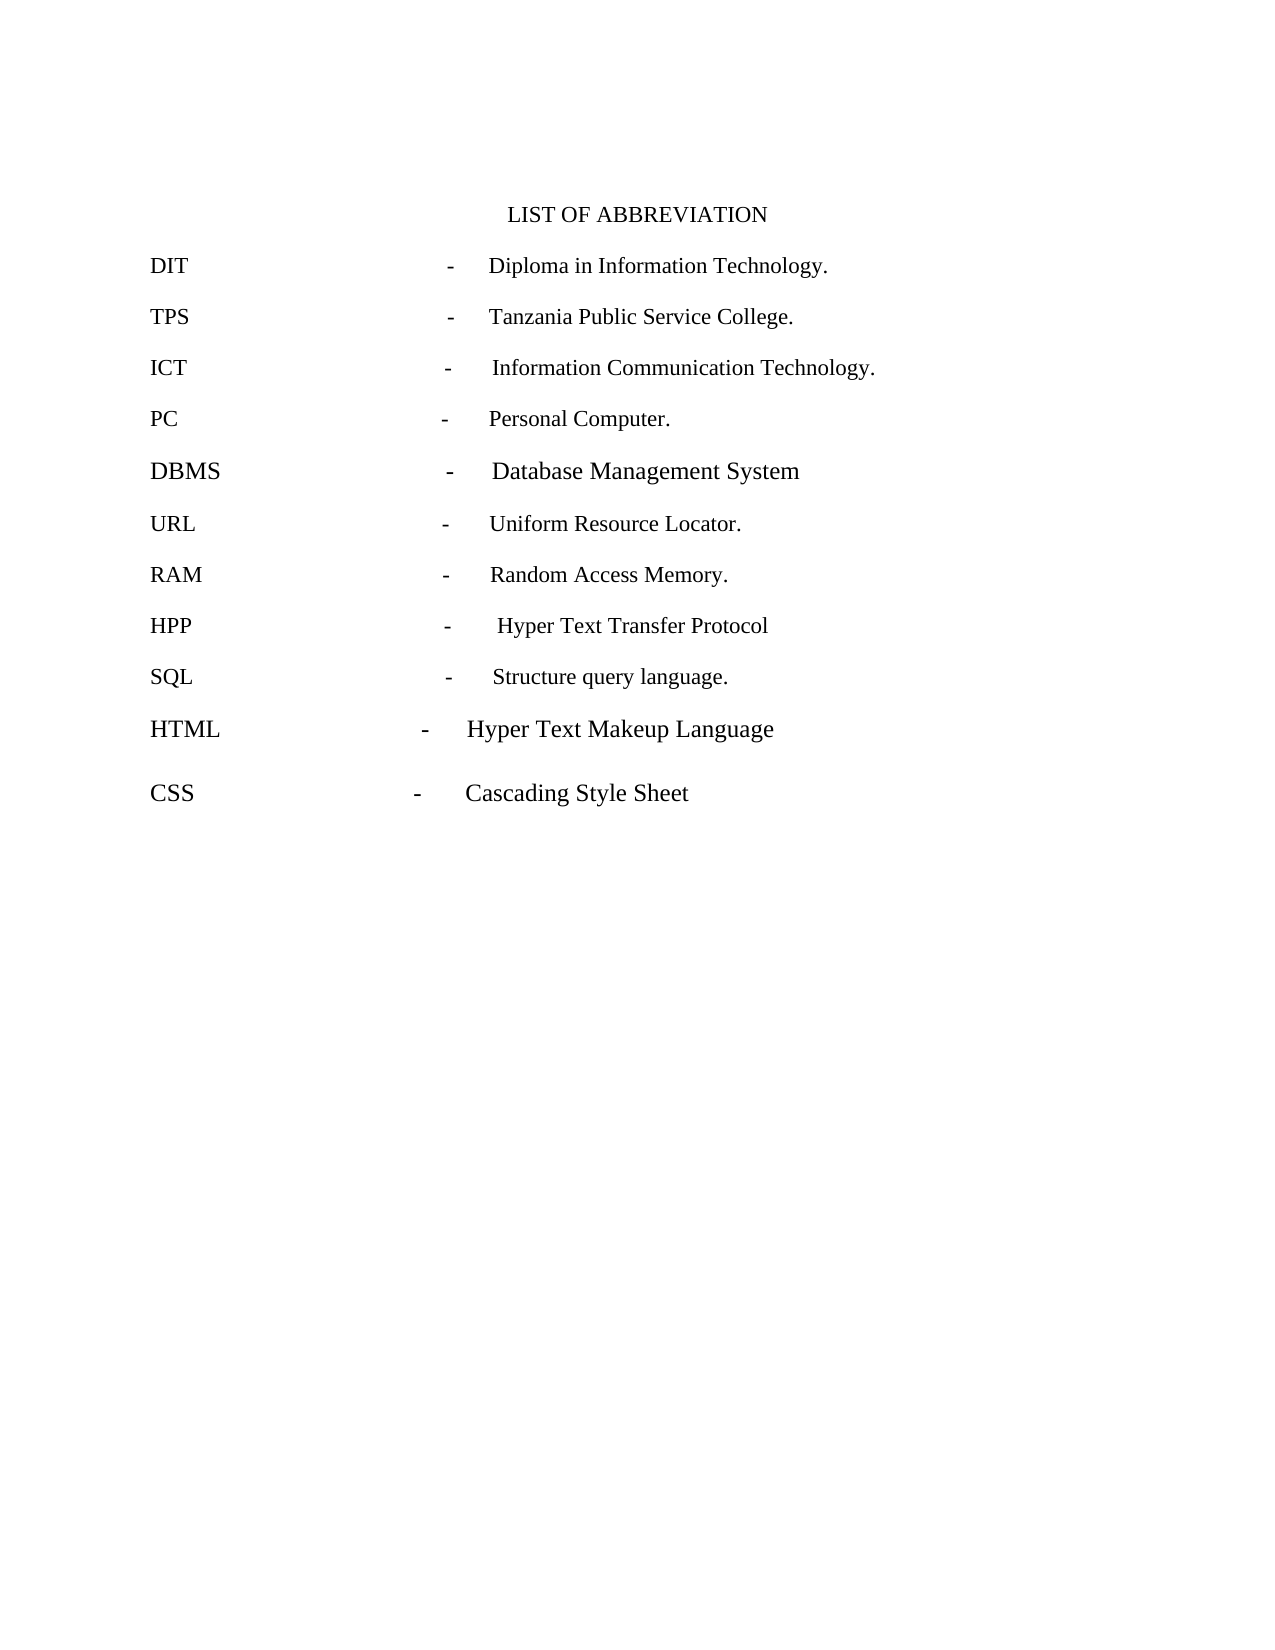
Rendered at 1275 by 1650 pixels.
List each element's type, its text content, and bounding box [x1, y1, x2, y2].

text LIST OF ABBREVIATION [150, 201, 1125, 227]
text DBMS - Database Management System [150, 456, 1125, 485]
text DIT - Diploma in Information Technology. [150, 252, 1125, 278]
text PC - Personal Computer. [150, 405, 1125, 432]
text RAM - Random Access Memory. [150, 561, 1125, 587]
text HPP - Hyper Text Transfer Protocol [150, 612, 1125, 638]
text ICT - Information Communication Technology. [150, 354, 1125, 381]
text CSS - Cascading Style Sheet [150, 778, 1125, 807]
text SQL - Structure query language. [150, 663, 1125, 689]
text TPS - Tanzania Public Service College. [150, 303, 1125, 329]
text URL - Uniform Resource Locator. [150, 510, 1125, 536]
text HTML - Hyper Text Makeup Language [150, 714, 1125, 743]
